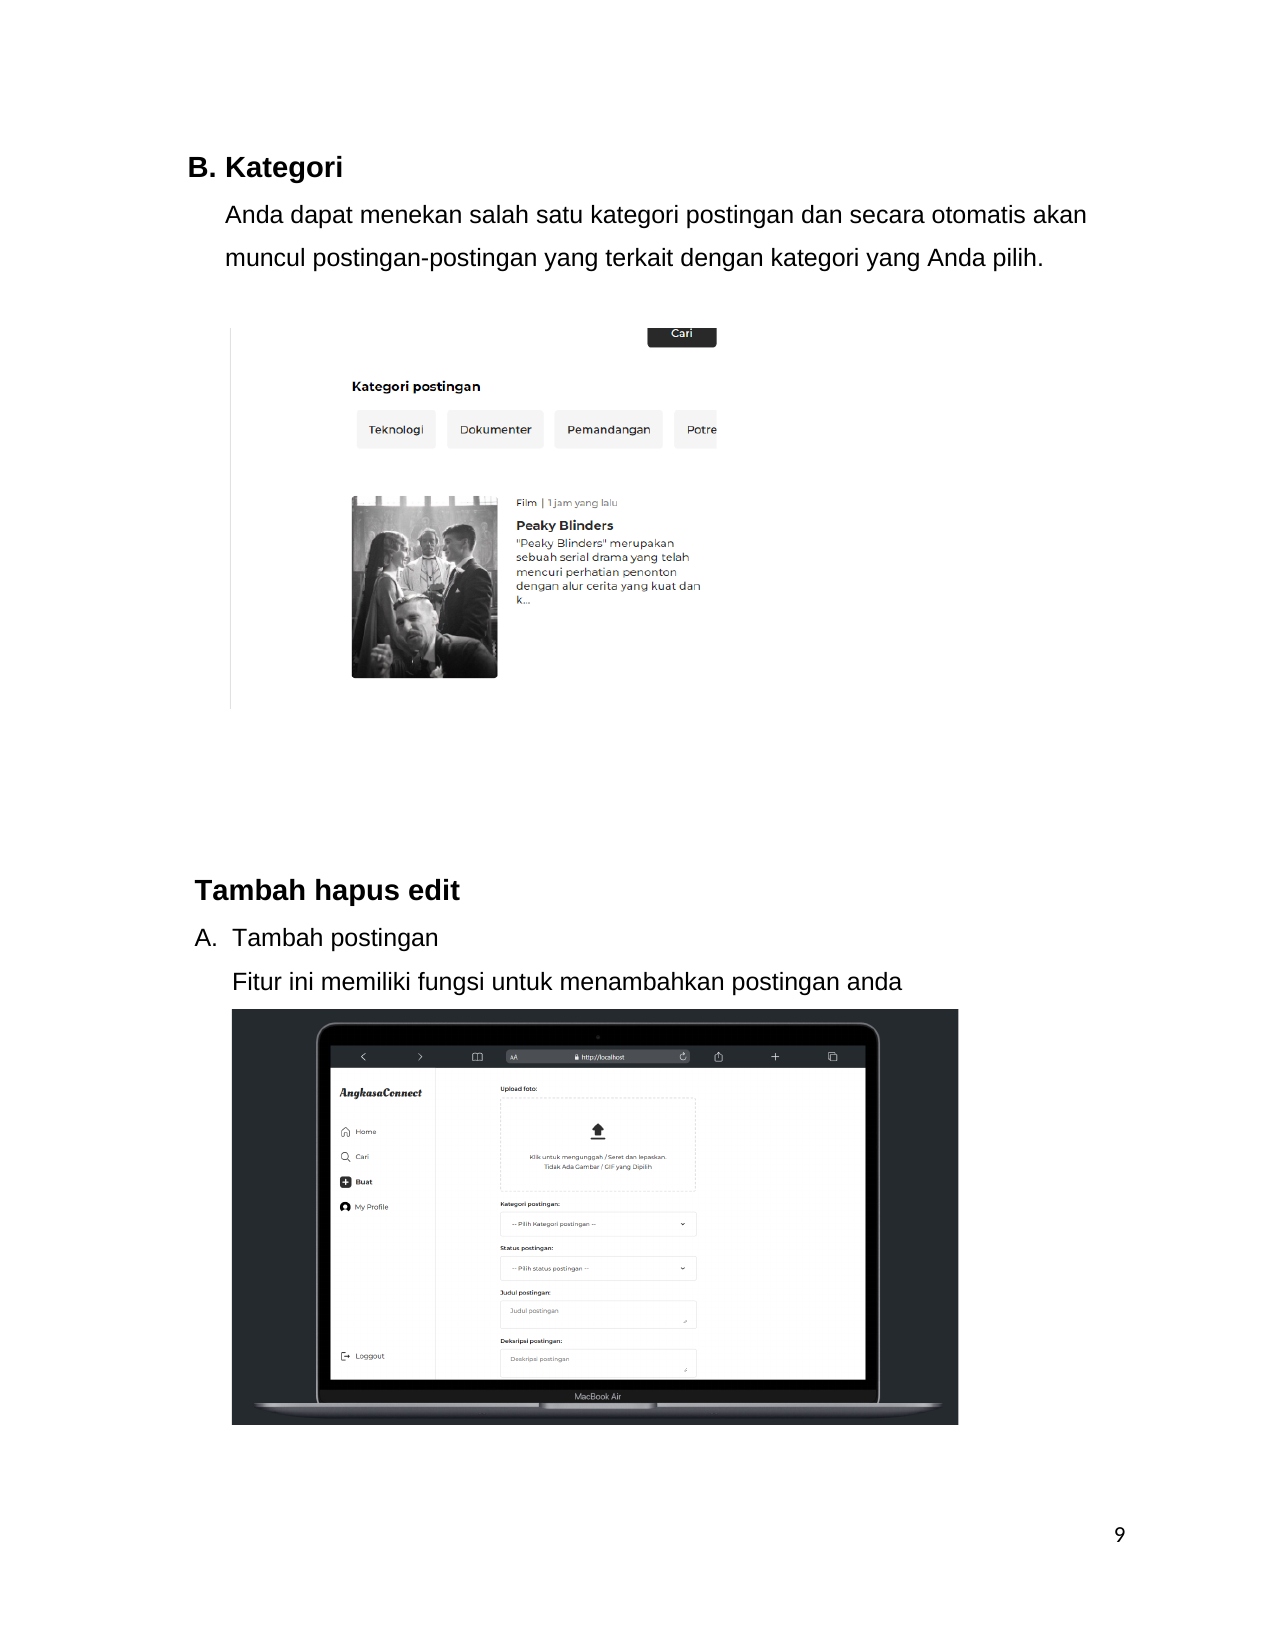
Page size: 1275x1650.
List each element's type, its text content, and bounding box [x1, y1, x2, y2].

list Kategori [187, 150, 1125, 183]
list Fitur ini memiliki fungsi untuk menambahkan postingan anda [232, 967, 1125, 995]
picture [209, 328, 934, 709]
picture [231, 1009, 959, 1425]
list Anda dapat menekan salah satu kategori postingan dan secara otomatis akan muncul postingan-postingan yang terkait dengan kategori yang Anda pilih. [225, 200, 1125, 314]
list Tambah postingan [194, 923, 1125, 952]
list Tambah hapus edit [194, 873, 1125, 907]
